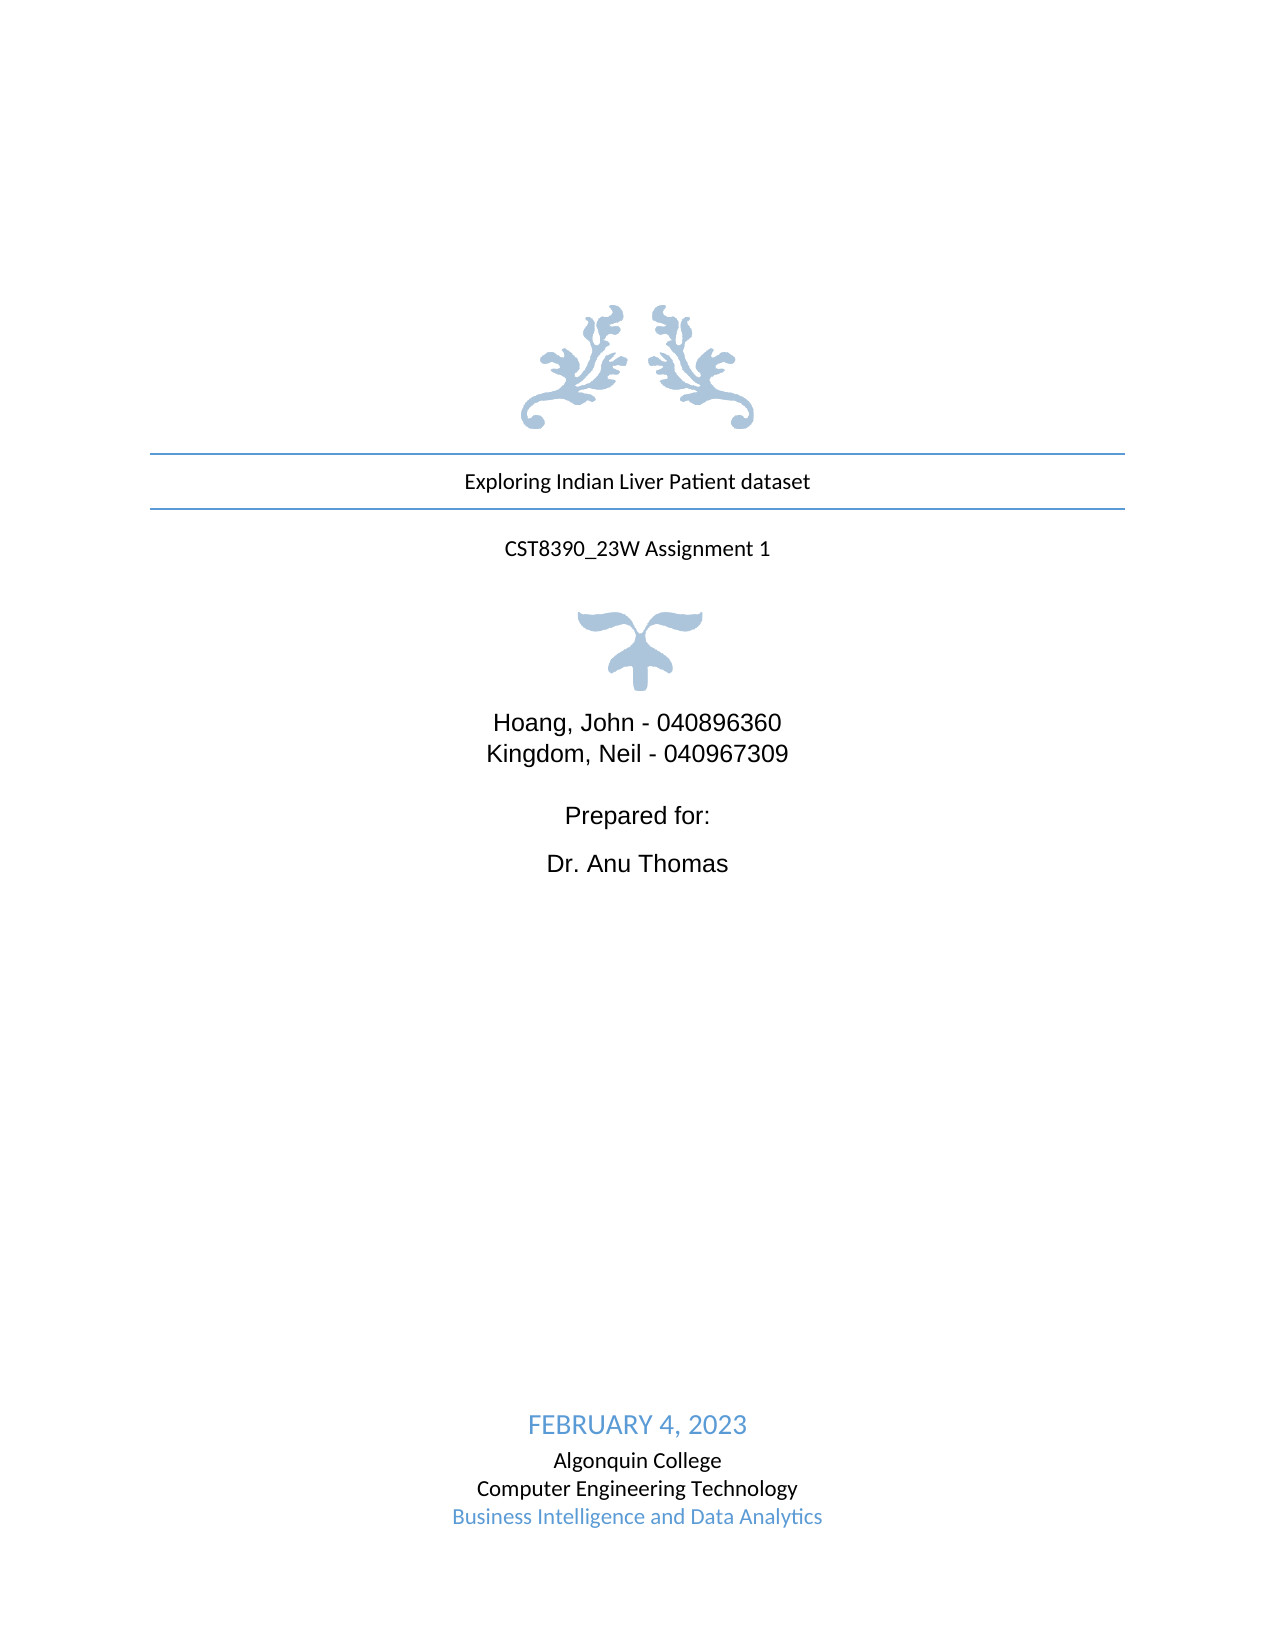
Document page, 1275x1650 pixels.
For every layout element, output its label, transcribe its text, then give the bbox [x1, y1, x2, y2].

text Dr. Anu Thomas [150, 848, 1125, 877]
picture [521, 305, 754, 429]
text Hoang, John - 040896360 Kingdom, Neil - 040967309 Prepared for: [150, 708, 1125, 829]
picture [577, 612, 703, 691]
